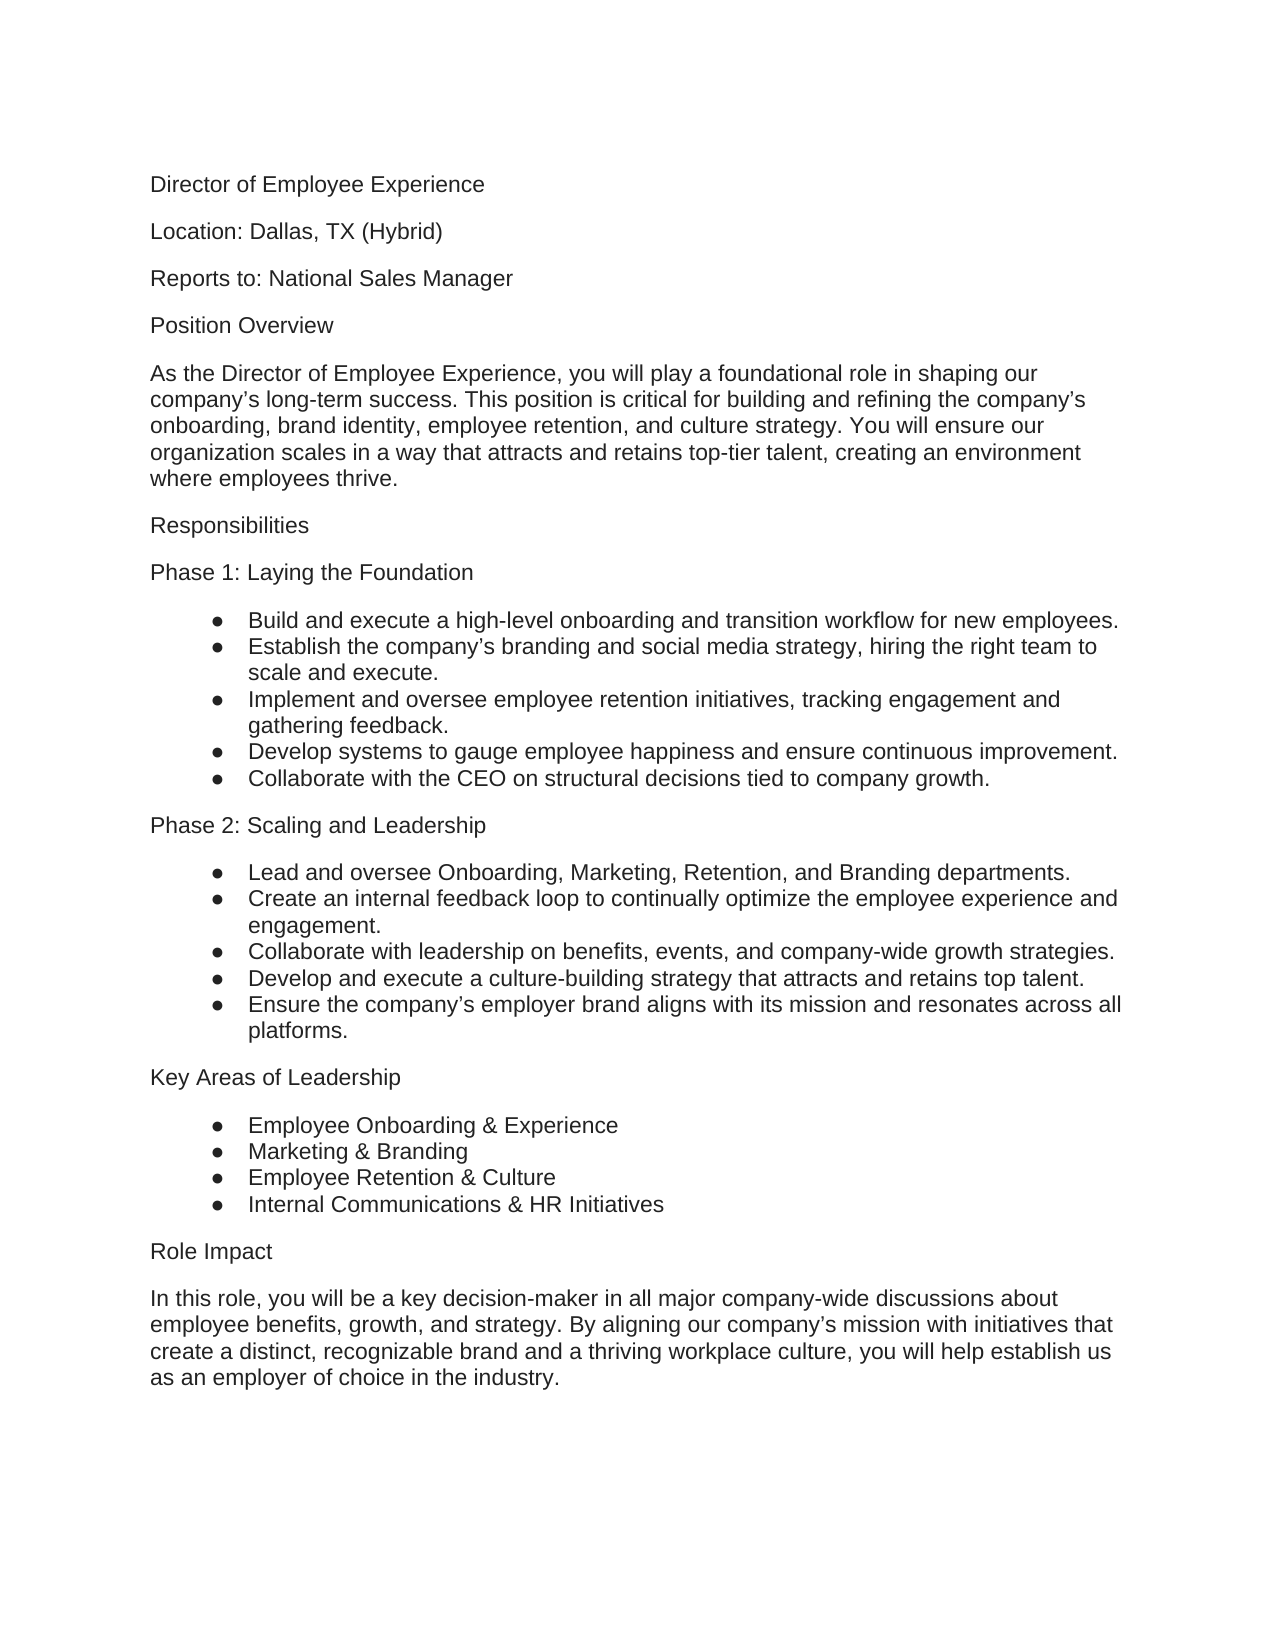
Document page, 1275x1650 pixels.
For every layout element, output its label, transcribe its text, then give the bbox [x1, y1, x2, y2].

text Position Overview [150, 312, 1125, 339]
text Phase 1: Laying the Foundation [150, 559, 1125, 586]
list Ensure the company’s employer brand aligns with its mission and resonates across all platforms. [210, 991, 1125, 1043]
text Reports to: National Sales Manager [150, 265, 1125, 292]
text Responsibilities [150, 512, 1125, 538]
text Role Impact [150, 1238, 1125, 1264]
list Implement and oversee employee retention initiatives, tracking engagement and gathering feedback. [210, 686, 1125, 738]
list Develop systems to gauge employee happiness and ensure continuous improvement. [210, 738, 1125, 765]
list Lead and oversee Onboarding, Marketing, Retention, and Branding departments. [210, 859, 1125, 885]
list Create an internal feedback loop to continually optimize the employee experience and engagement. [210, 885, 1125, 938]
text As the Director of Employee Experience, you will play a foundational role in shaping our company’s long-term success. This position is critical for building and refining the company’s onboarding, brand identity, employee retention, and culture strategy. You will ensure our organization scales in a way that attracts and retains top-tier talent, creating an environment where employees thrive. [150, 359, 1125, 491]
text Phase 2: Scaling and Leadership [150, 812, 1125, 838]
list Establish the company’s branding and social media strategy, hiring the right team to scale and execute. [210, 633, 1125, 686]
text In this role, you will be a key decision-maker in all major company-wide discussions about employee benefits, growth, and strategy. By aligning our company’s mission with initiatives that create a distinct, recognizable brand and a thriving workplace culture, you will help establish us as an employer of choice in the industry. [150, 1285, 1125, 1390]
text Key Areas of Leadership [150, 1064, 1125, 1091]
text Location: Dallas, TX (Hybrid) [150, 218, 1125, 244]
list Employee Onboarding & Experience [210, 1112, 1125, 1138]
list Collaborate with the CEO on structural decisions tied to company growth. [210, 765, 1125, 791]
list Build and execute a high-level onboarding and transition workflow for new employees. [210, 607, 1125, 633]
text Director of Employee Experience [150, 171, 1125, 197]
list Develop and execute a culture-building strategy that attracts and retains top talent. [210, 964, 1125, 991]
list Internal Communications & HR Initiatives [210, 1191, 1125, 1217]
list Collaborate with leadership on benefits, events, and company-wide growth strategies. [210, 938, 1125, 964]
list Marketing & Branding [210, 1138, 1125, 1164]
list Employee Retention & Culture [210, 1164, 1125, 1191]
